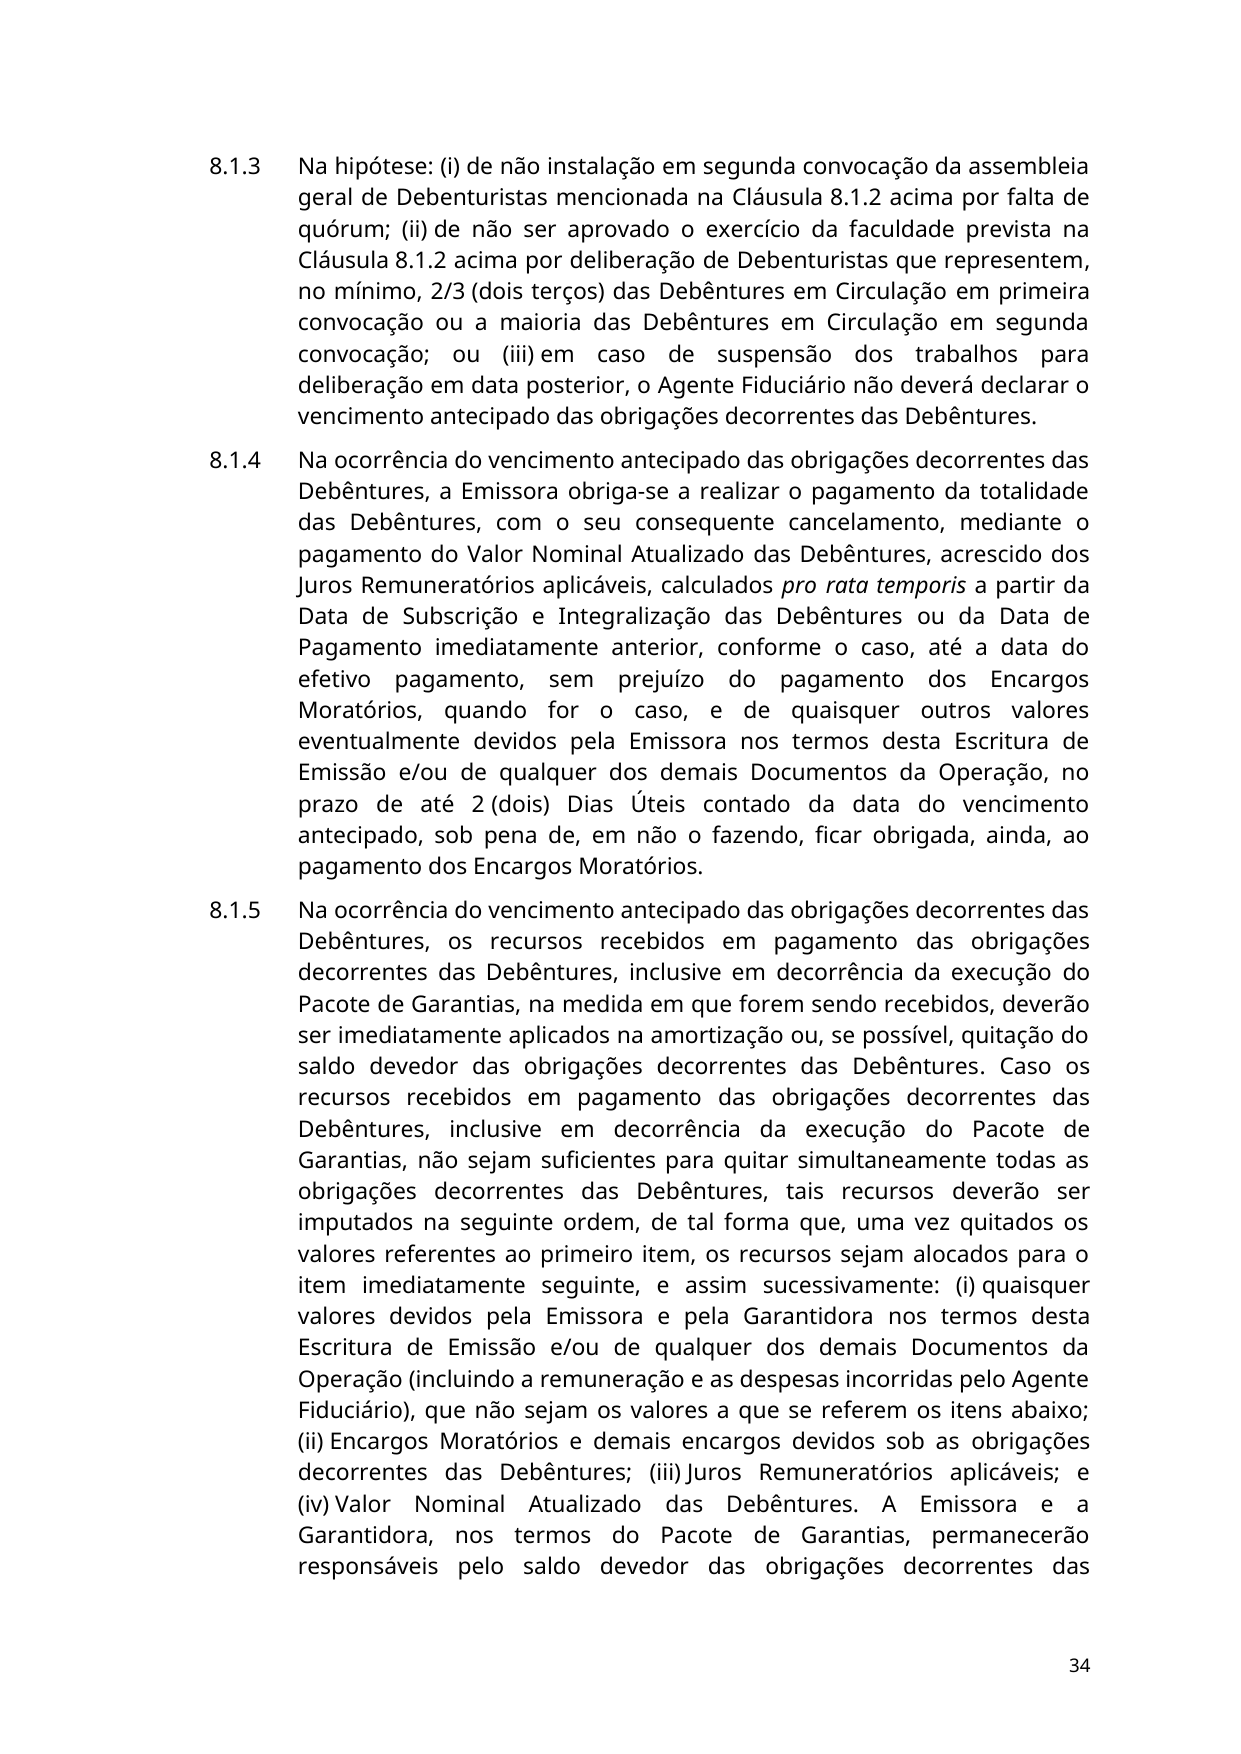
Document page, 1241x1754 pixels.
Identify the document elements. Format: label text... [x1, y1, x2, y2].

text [209, 894, 1090, 1581]
text 8.1.4 Na ocorrência do vencimento antecipado das obrigações decorrentes das Debêntures, a Emissora obriga-se a realizar o pagamento da totalidade das Debêntures, com o seu consequente cancelamento, mediante o pagamento do Valor Nominal Atualizado das Debêntures, acrescido dos Juros Remuneratórios aplicáveis, calculados pro rata temporis a partir da Data de Subscrição e Integralização das Debêntures ou da Data de Pagamento imediatamente anterior, conforme o caso, até a data do efetivo pagamento, sem prejuízo do pagamento dos Encargos Moratórios, quando for o caso, e de quaisquer outros valores eventualmente devidos pela Emissora nos termos desta Escritura de Emissão e/ou de qualquer dos demais Documentos da Operação, no prazo de até 2 (dois) Dias Úteis contado da data do vencimento antecipado, sob pena de, em não o fazendo, ficar obrigada, ainda, ao pagamento dos Encargos Moratórios. [209, 444, 1090, 881]
text 8.1.3 Na hipótese: (i) de não instalação em segunda convocação da assembleia geral de Debenturistas mencionada na Cláusula 8.1.2 acima por falta de quórum; (ii) de não ser aprovado o exercício da faculdade prevista na Cláusula 8.1.2 acima por deliberação de Debenturistas que representem, no mínimo, 2/3 (dois terços) das Debêntures em Circulação em primeira convocação ou a maioria das Debêntures em Circulação em segunda convocação; ou (iii) em caso de suspensão dos trabalhos para deliberação em data posterior, o Agente Fiduciário não deverá declarar o vencimento antecipado das obrigações decorrentes das Debêntures. [209, 150, 1090, 431]
